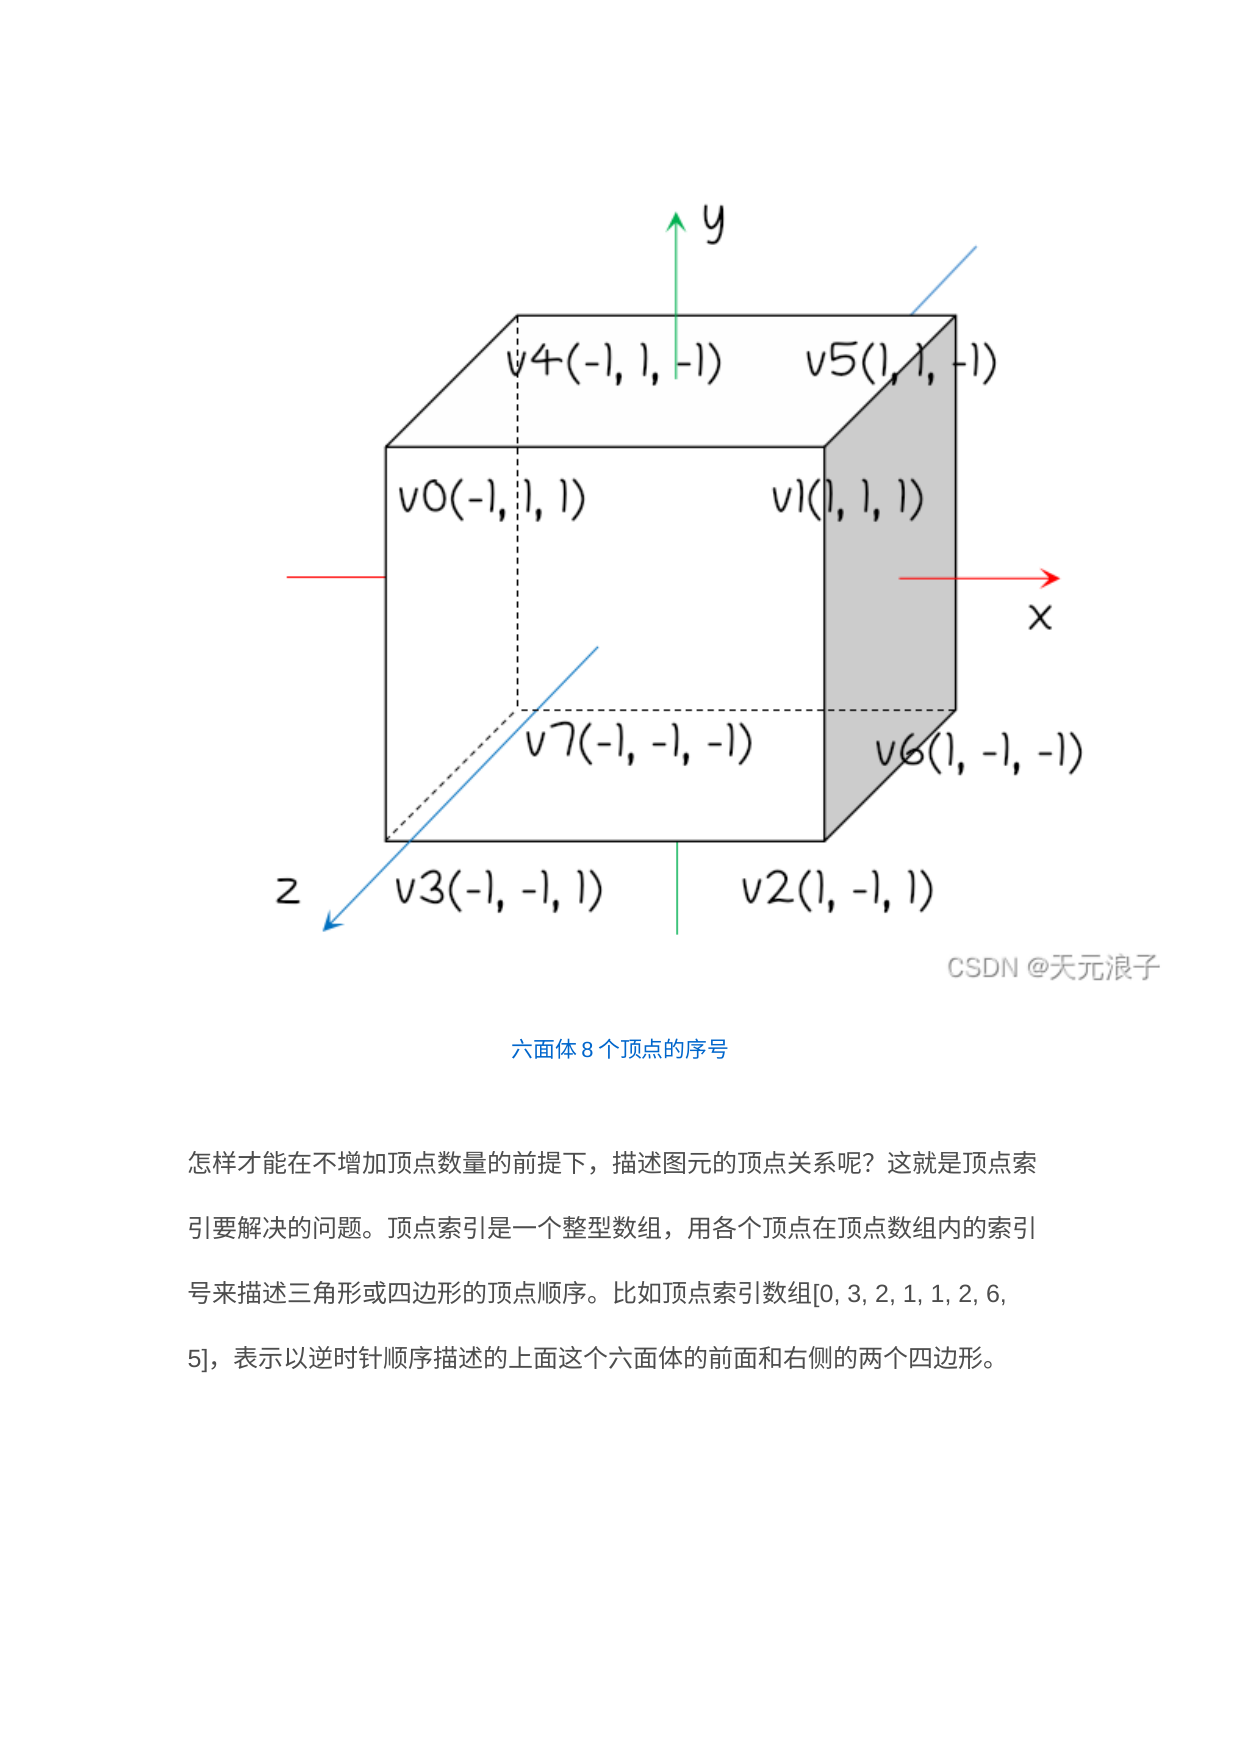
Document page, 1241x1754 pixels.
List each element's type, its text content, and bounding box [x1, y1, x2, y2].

text 怎样才能在不增加顶点数量的前提下，描述图元的顶点关系呢？这就是顶点索引要解决的问题。顶点索引是一个整型数组，用各个顶点在顶点数组内的索引号来描述三角形或四边形的顶点顺序。比如顶点索引数组[0, 3, 2, 1, 1, 2, 6, 5]，表示以逆时针顺序描述的上面这个六面体的前面和右侧的两个四边形。 [187, 1129, 1053, 1389]
picture [187, 173, 1185, 996]
text 六面体8个顶点的序号 [187, 1032, 1053, 1064]
